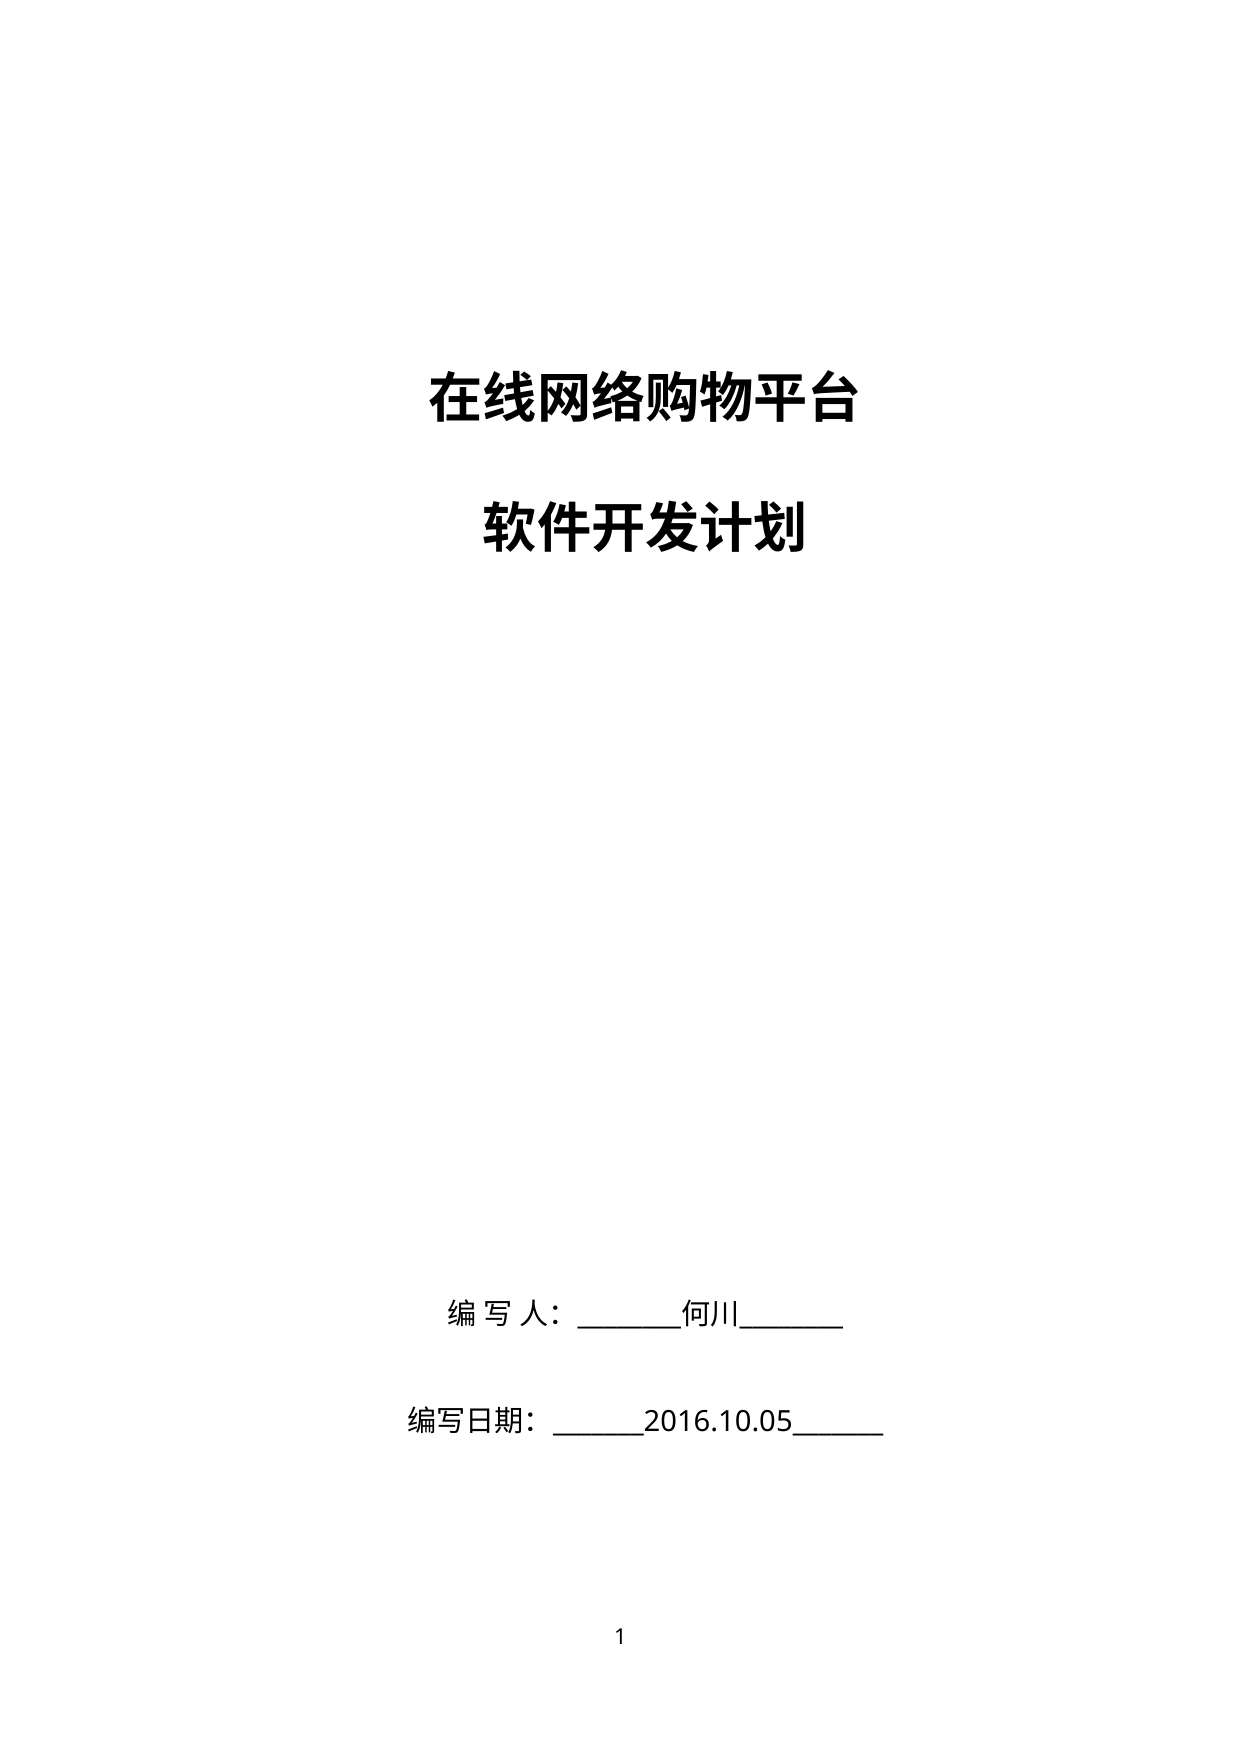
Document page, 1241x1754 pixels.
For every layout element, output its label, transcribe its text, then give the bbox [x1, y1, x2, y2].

text 软件开发计划 [187, 475, 1053, 572]
text 在线网络购物平台 [187, 345, 1053, 442]
text 编写日期：_______2016.10.05_______ [187, 1386, 1053, 1451]
text 编 写 人：________何川________ [187, 1279, 1053, 1344]
